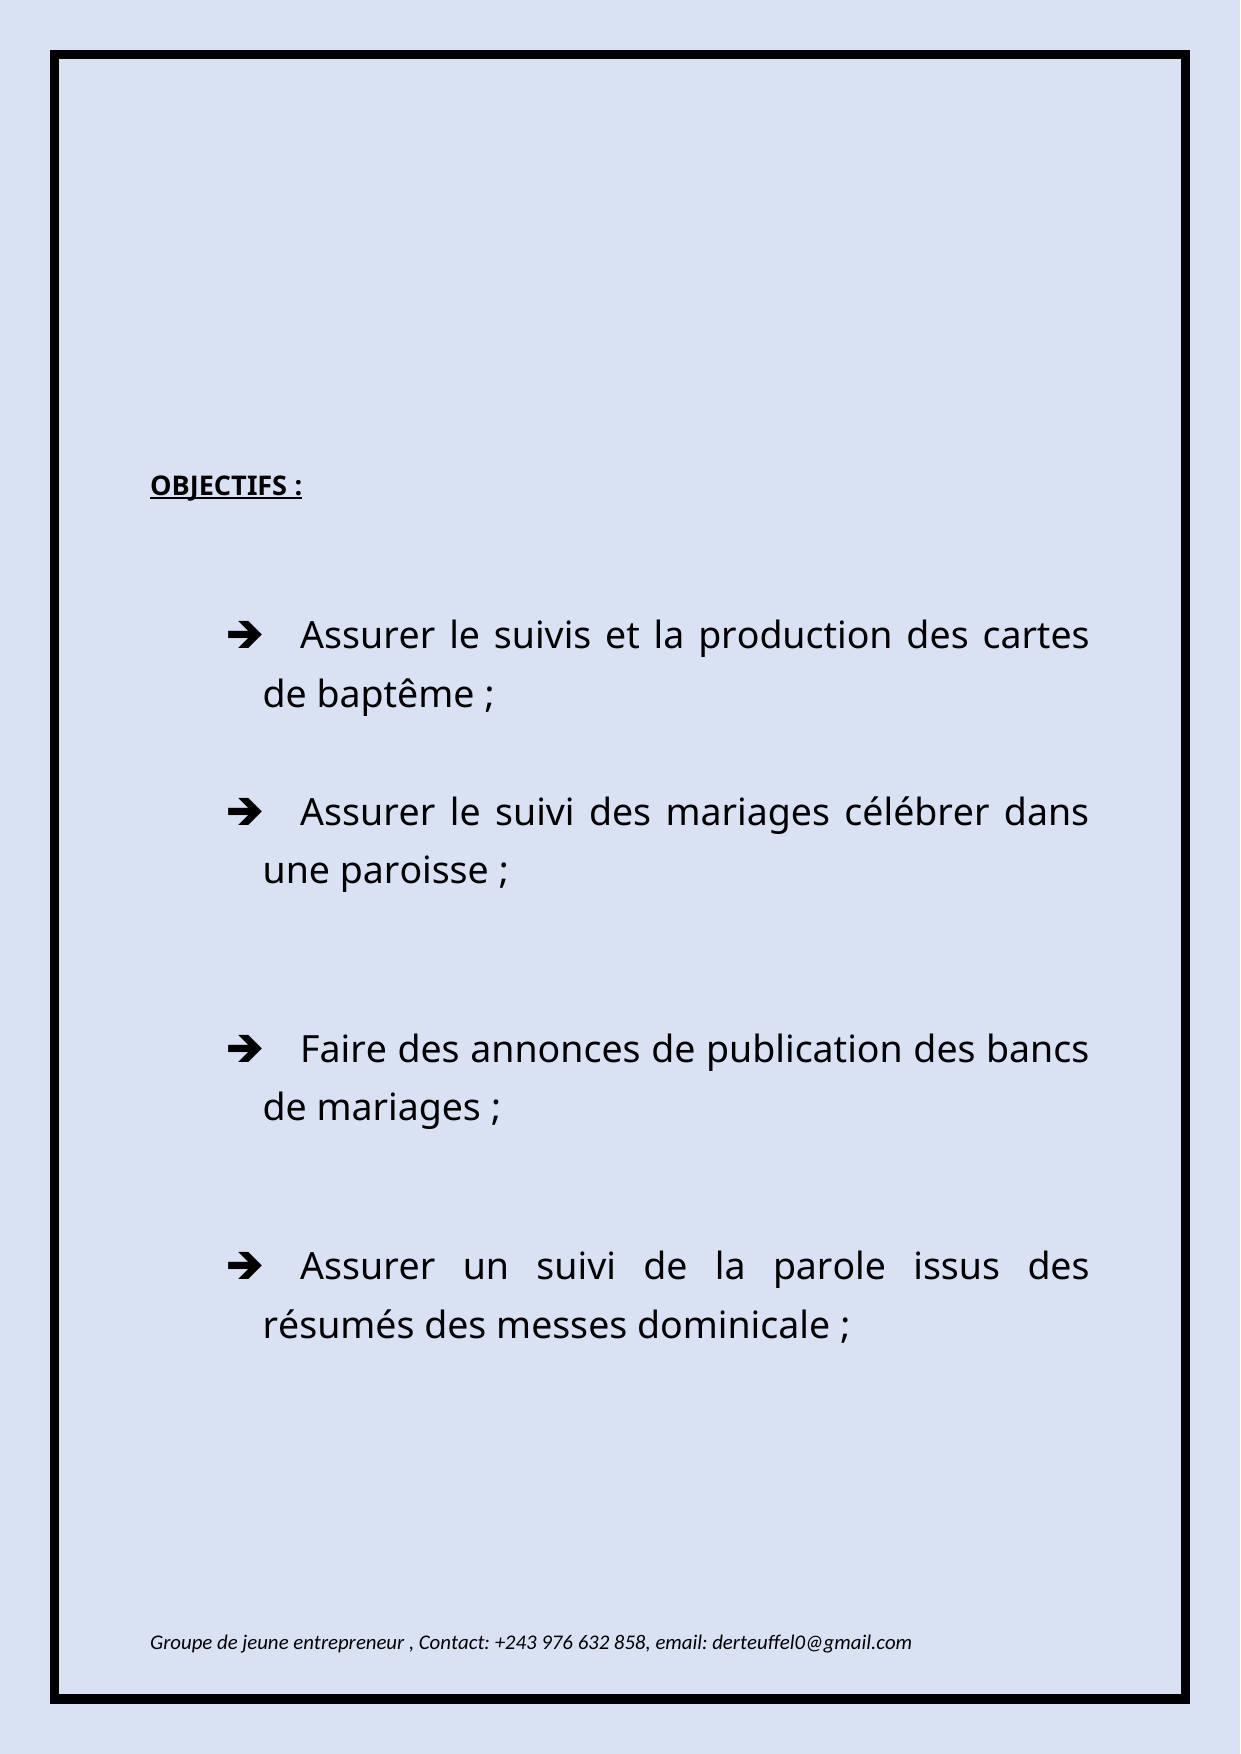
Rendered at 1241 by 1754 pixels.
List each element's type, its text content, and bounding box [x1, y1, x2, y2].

list Faire des annonces de publication des bancs de mariages ; [225, 1022, 1090, 1132]
list Assurer le suivis et la production des cartes de baptême ; [225, 609, 1090, 718]
list Assurer le suivi des mariages célébrer dans une paroisse ; [225, 785, 1090, 894]
list Assurer un suivi de la parole issus des résumés des messes dominicale ; [225, 1239, 1090, 1349]
text OBJECTIFS : [150, 466, 1090, 503]
